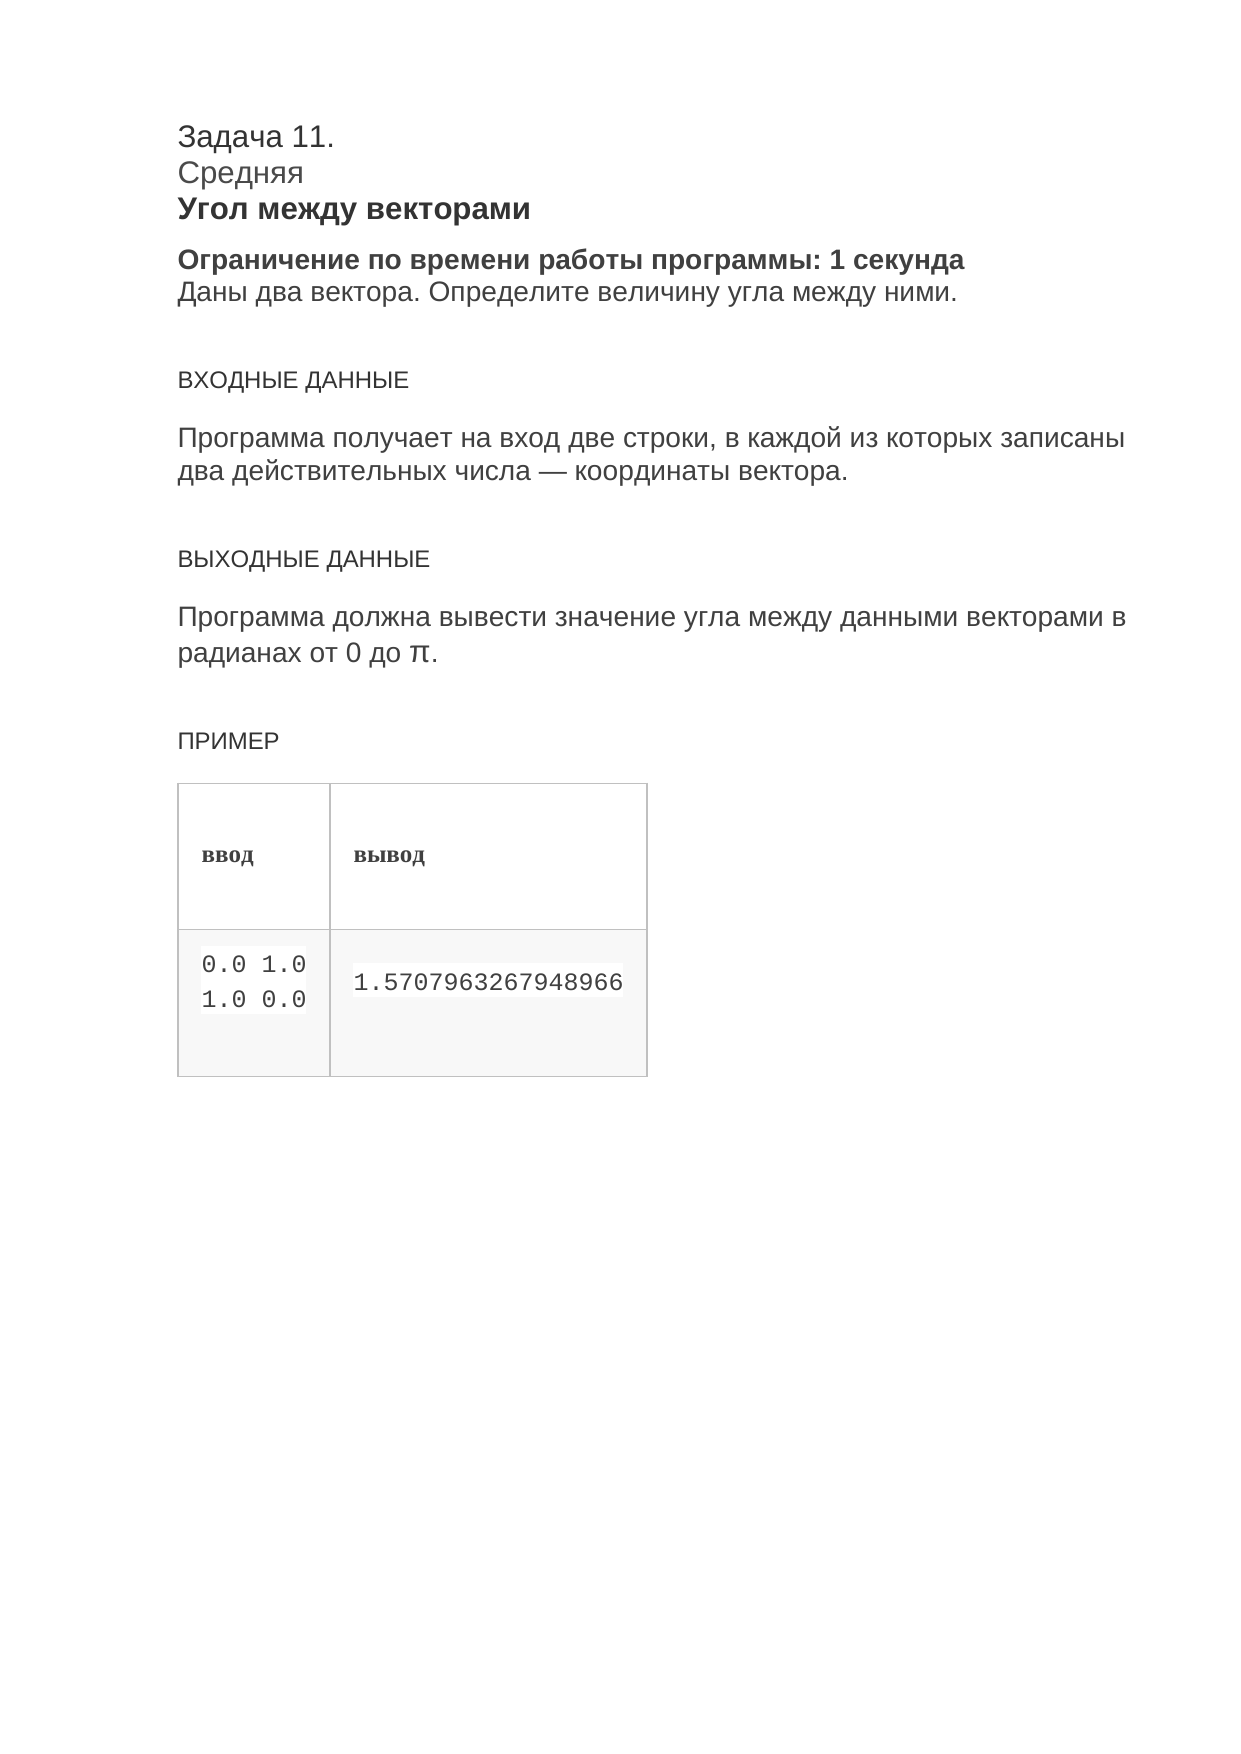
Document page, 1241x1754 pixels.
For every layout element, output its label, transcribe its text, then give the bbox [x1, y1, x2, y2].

text ВЫХОДНЫЕ ДАННЫЕ [177, 533, 1152, 572]
table_cell 1.5707963267948966 [331, 930, 646, 1076]
text Задача 11. [177, 118, 1152, 154]
text Средняя [177, 154, 1152, 190]
text Программа получает на вход две строки, в каждой из которых записаны два действительных числа — координаты вектора. [177, 421, 1152, 486]
text Ограничение по времени работы программы: 1 секунда [177, 243, 1152, 275]
text Даны два вектора. Определите величину угла между ними. [177, 275, 1152, 307]
table_header ввод [179, 784, 329, 929]
text Программа должна вывести значение угла между данными векторами в радианах от 0 до π. [177, 600, 1152, 669]
text ВХОДНЫЕ ДАННЫЕ [177, 354, 1152, 393]
text ПРИМЕР [177, 716, 1152, 754]
text Угол между векторами [177, 190, 1152, 226]
table_cell 0.0 1.0 1.0 0.0 [179, 930, 329, 1076]
table_header вывод [331, 784, 646, 929]
